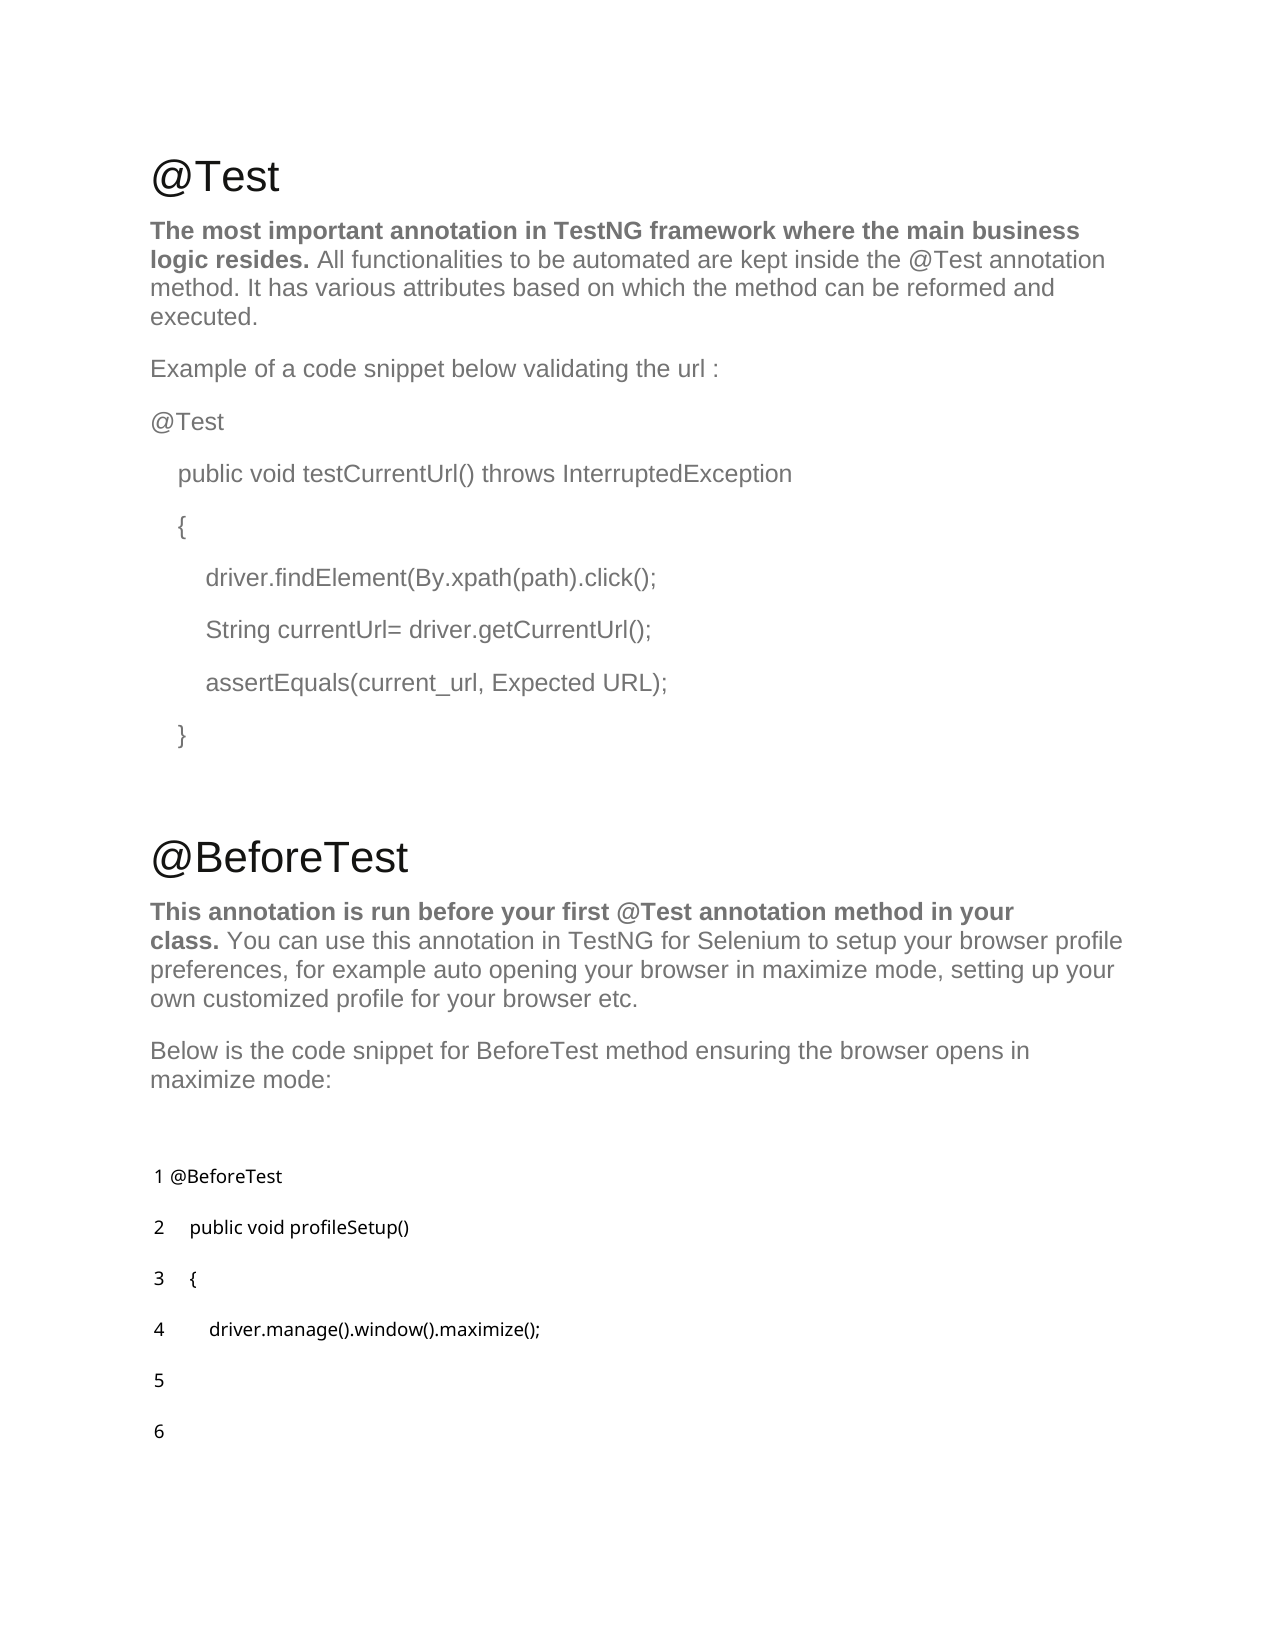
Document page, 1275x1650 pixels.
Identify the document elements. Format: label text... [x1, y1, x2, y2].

text Example of a code snippet below validating the url : [150, 354, 1125, 383]
text String currentUrl= driver.getCurrentUrl(); [150, 615, 1125, 644]
text @BeforeTest [150, 831, 1125, 882]
text This annotation is run before your first @Test annotation method in your class. You can use this annotation in TestNG for Selenium to setup your browser profile preferences, for example auto opening your browser in maximize mode, setting up your own customized profile for your browser etc. [150, 897, 1125, 1012]
text @Test [150, 150, 1125, 200]
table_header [168, 1162, 1125, 1472]
table_header 1 2 3 4 5 6 7 [150, 1162, 168, 1472]
text { [150, 511, 1125, 540]
text Below is the code snippet for BeforeTest method ensuring the browser opens in maximize mode: [150, 1036, 1125, 1093]
text public void testCurrentUrl() throws InterruptedException [150, 459, 1125, 487]
text driver.findElement(By.xpath(path).click(); [150, 563, 1125, 592]
text @Test [150, 407, 1125, 435]
text assertEquals(current_url, Expected URL); [150, 667, 1125, 696]
text } [150, 720, 1125, 748]
text The most important annotation in TestNG framework where the main business logic resides. All functionalities to be automated are kept inside the @Test annotation method. It has various attributes based on which the method can be reformed and executed. [150, 216, 1125, 331]
